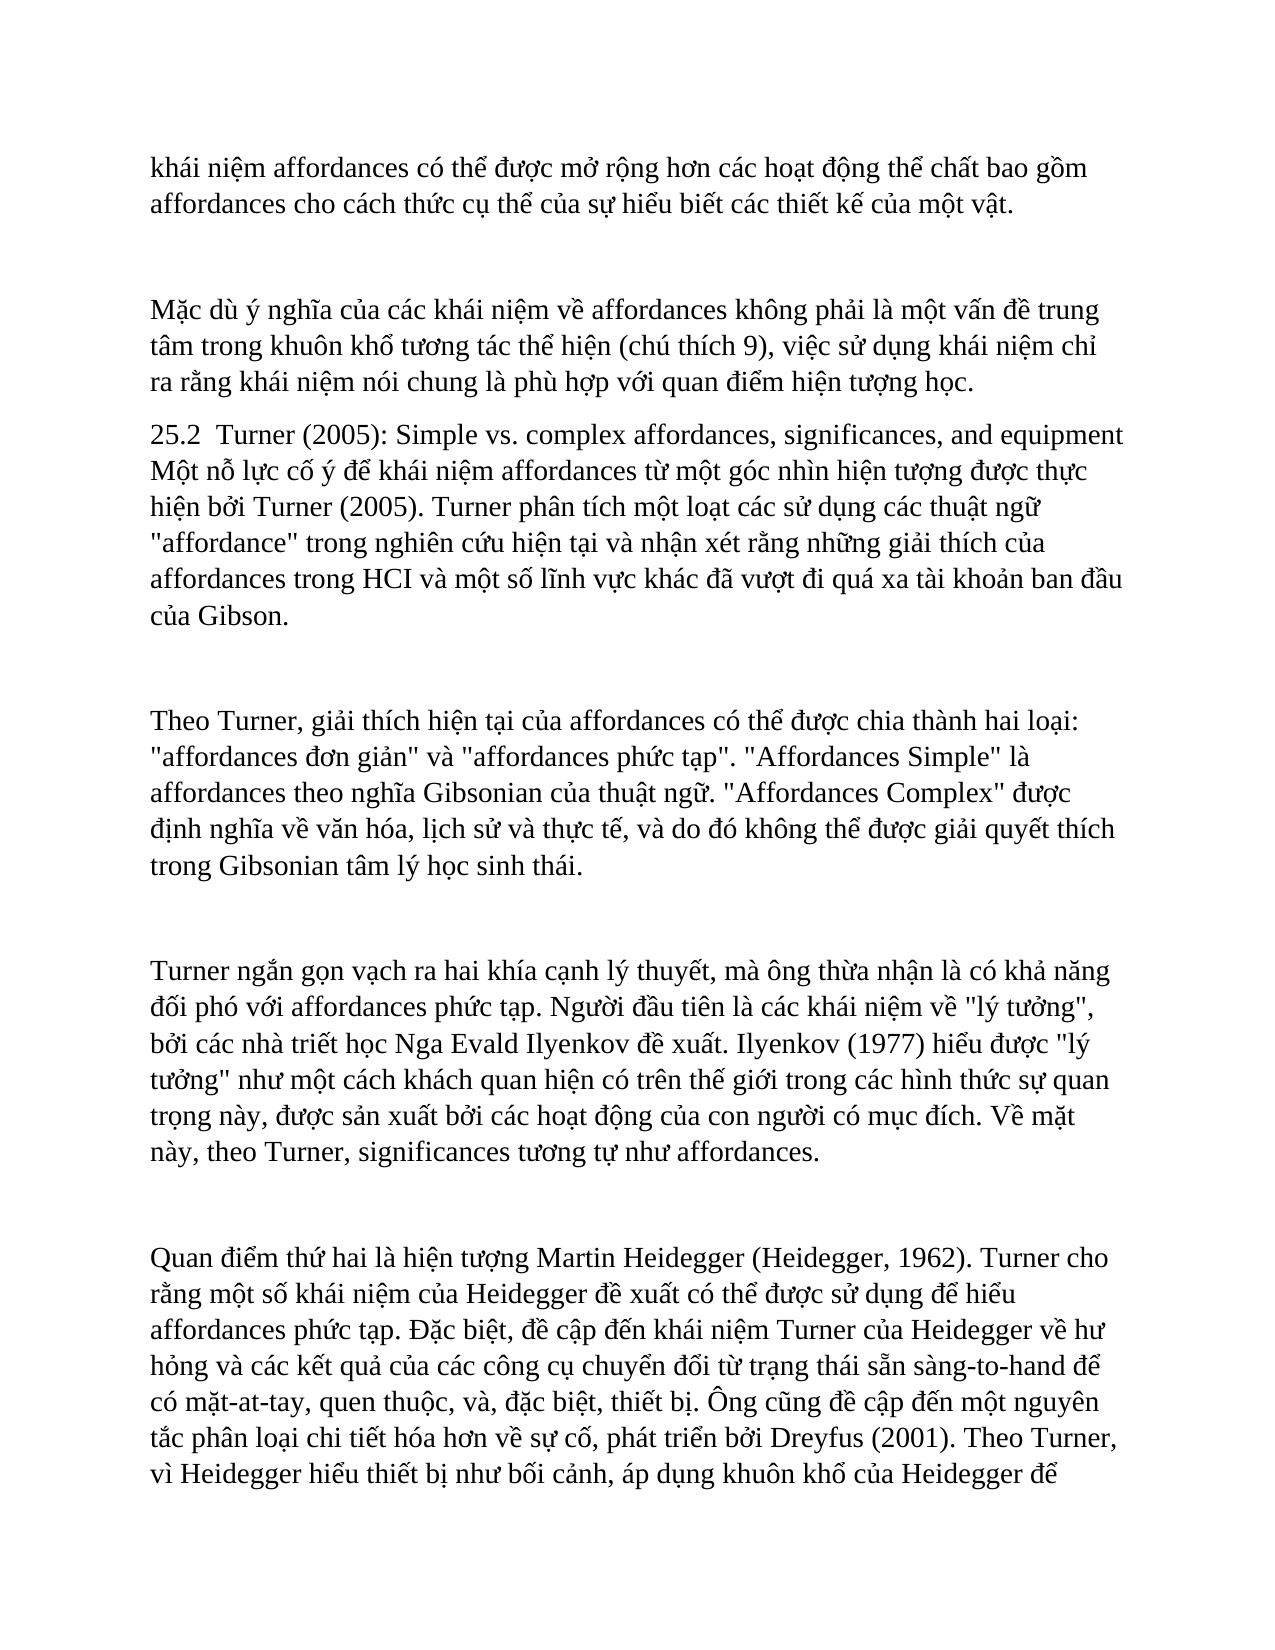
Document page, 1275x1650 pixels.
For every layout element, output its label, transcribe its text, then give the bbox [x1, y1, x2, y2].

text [150, 150, 1125, 220]
text Turner ngắn gọn vạch ra hai khía cạnh lý thuyết, mà ông thừa nhận là có khả năng đối phó với affordances phức tạp. Người đầu tiên là các khái niệm về "lý tưởng", bởi các nhà triết học Nga Evald Ilyenkov đề xuất. Ilyenkov (1977) hiểu được "lý tưởng" như một cách khách quan hiện có trên thế giới trong các hình thức sự quan trọng này, được sản xuất bởi các hoạt động của con người có mục đích. Về mặt này, theo Turner, significances tương tự như affordances. [150, 953, 1125, 1168]
text Theo Turner, giải thích hiện tại của affordances có thể được chia thành hai loại: "affordances đơn giản" và "affordances phức tạp". "Affordances Simple" là affordances theo nghĩa Gibsonian của thuật ngữ. "Affordances Complex" được định nghĩa về văn hóa, lịch sử và thực tế, và do đó không thể được giải quyết thích trong Gibsonian tâm lý học sinh thái. [150, 703, 1125, 881]
subtitle 25.2 Turner (2005): Simple vs. complex affordances, significances, and equipment [150, 417, 1125, 450]
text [150, 1240, 1125, 1490]
text Một nỗ lực cố ý để khái niệm affordances từ một góc nhìn hiện tượng được thực hiện bởi Turner (2005). Turner phân tích một loạt các sử dụng các thuật ngữ "affordance" trong nghiên cứu hiện tại và nhận xét rằng những giải thích của affordances trong HCI và một số lĩnh vực khác đã vượt đi quá xa tài khoản ban đầu của Gibson. [150, 453, 1125, 631]
text Mặc dù ý nghĩa của các khái niệm về affordances không phải là một vấn đề trung tâm trong khuôn khổ tương tác thể hiện (chú thích 9), việc sử dụng khái niệm chỉ ra rằng khái niệm nói chung là phù hợp với quan điểm hiện tượng học. [150, 292, 1125, 398]
